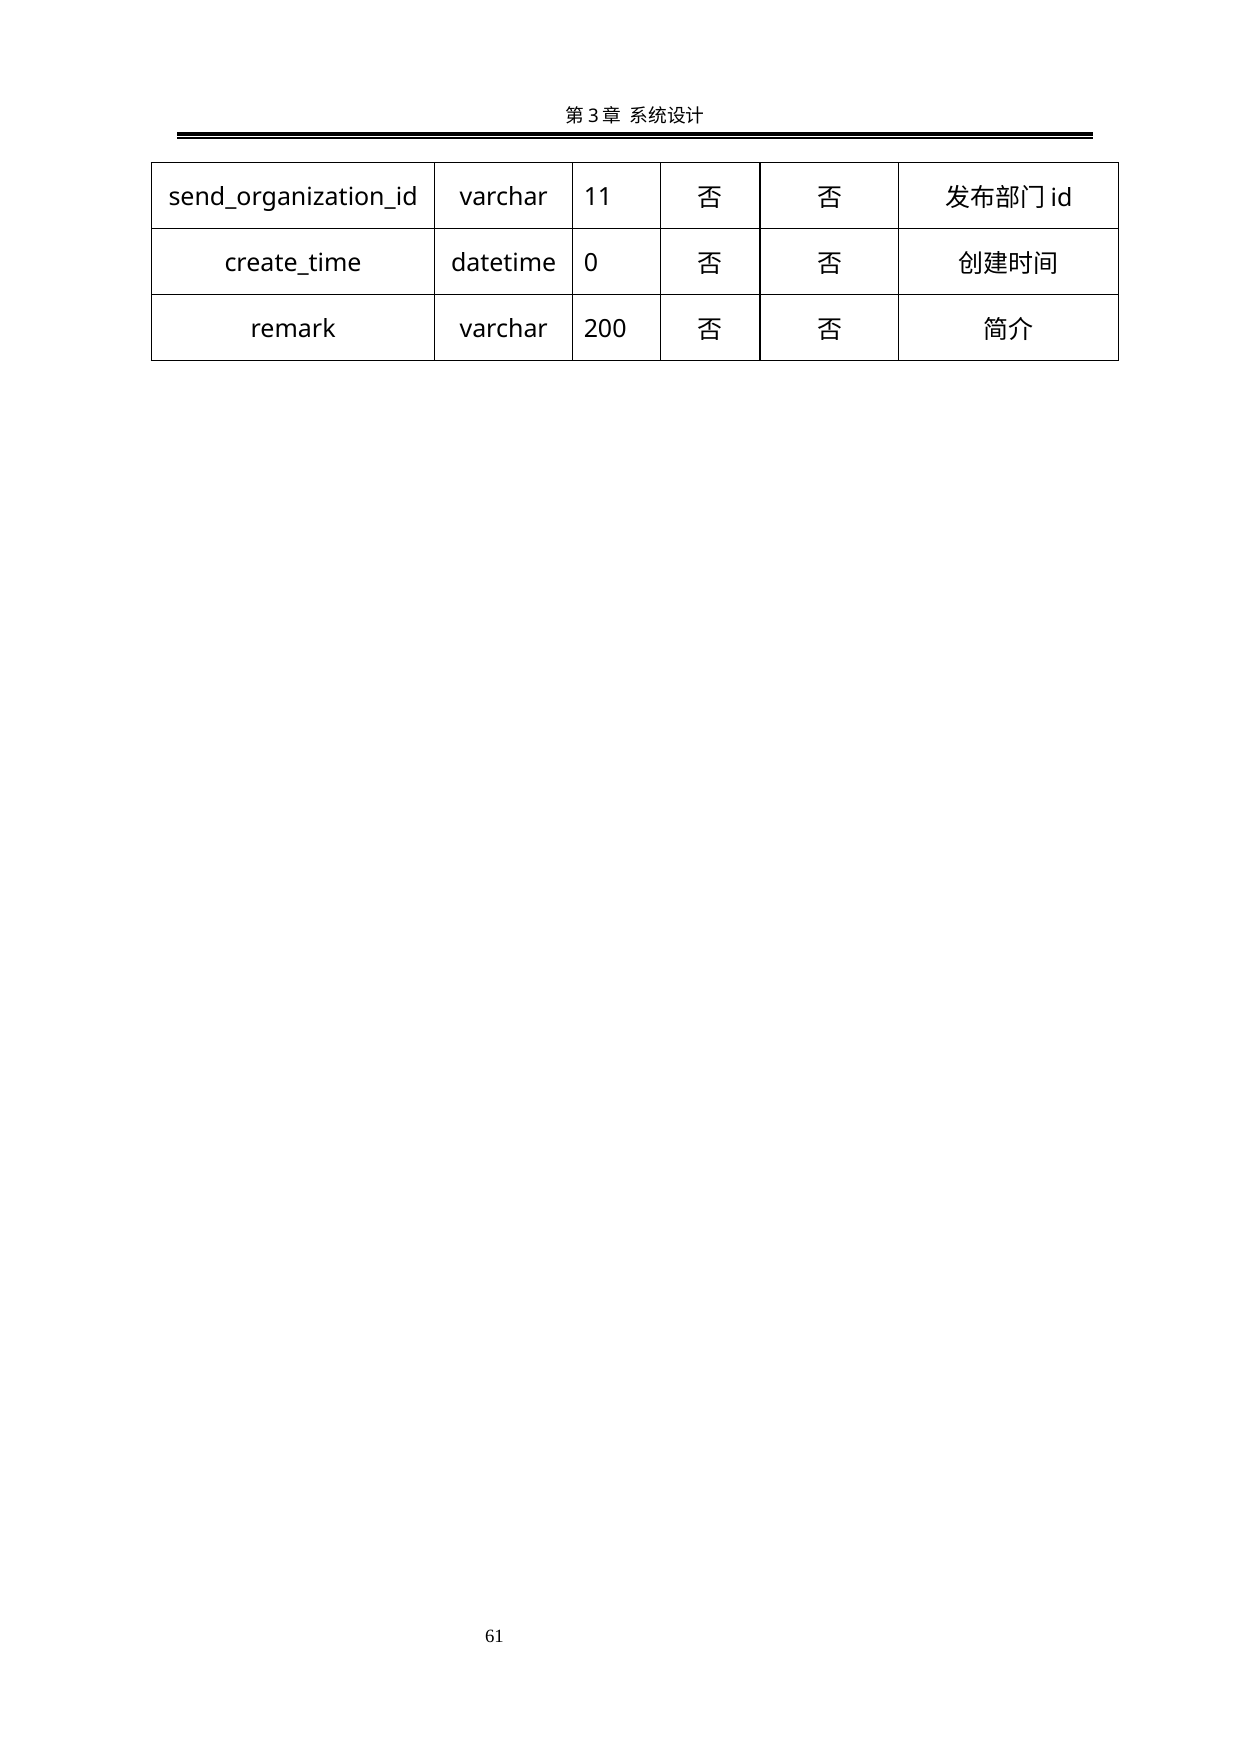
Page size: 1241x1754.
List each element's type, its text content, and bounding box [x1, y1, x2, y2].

table_cell 创建时间 [899, 229, 1118, 294]
table_cell 200 [573, 295, 660, 360]
table_cell 否 [761, 295, 898, 360]
table_cell 否 [661, 163, 759, 228]
table_cell 11 [573, 163, 660, 228]
table_cell 0 [573, 229, 660, 294]
table_cell 否 [661, 229, 759, 294]
table_cell 简介 [899, 295, 1118, 360]
table_cell create_time [152, 229, 434, 294]
table_cell datetime [435, 229, 572, 294]
table_cell 否 [661, 295, 759, 360]
table_cell 发布部门id [899, 163, 1118, 228]
table_cell 否 [761, 229, 898, 294]
table_cell varchar [435, 163, 572, 228]
table_cell 否 [761, 163, 898, 228]
table_cell varchar [435, 295, 572, 360]
table_cell send_organization_id [152, 163, 434, 228]
table_cell remark [152, 295, 434, 360]
